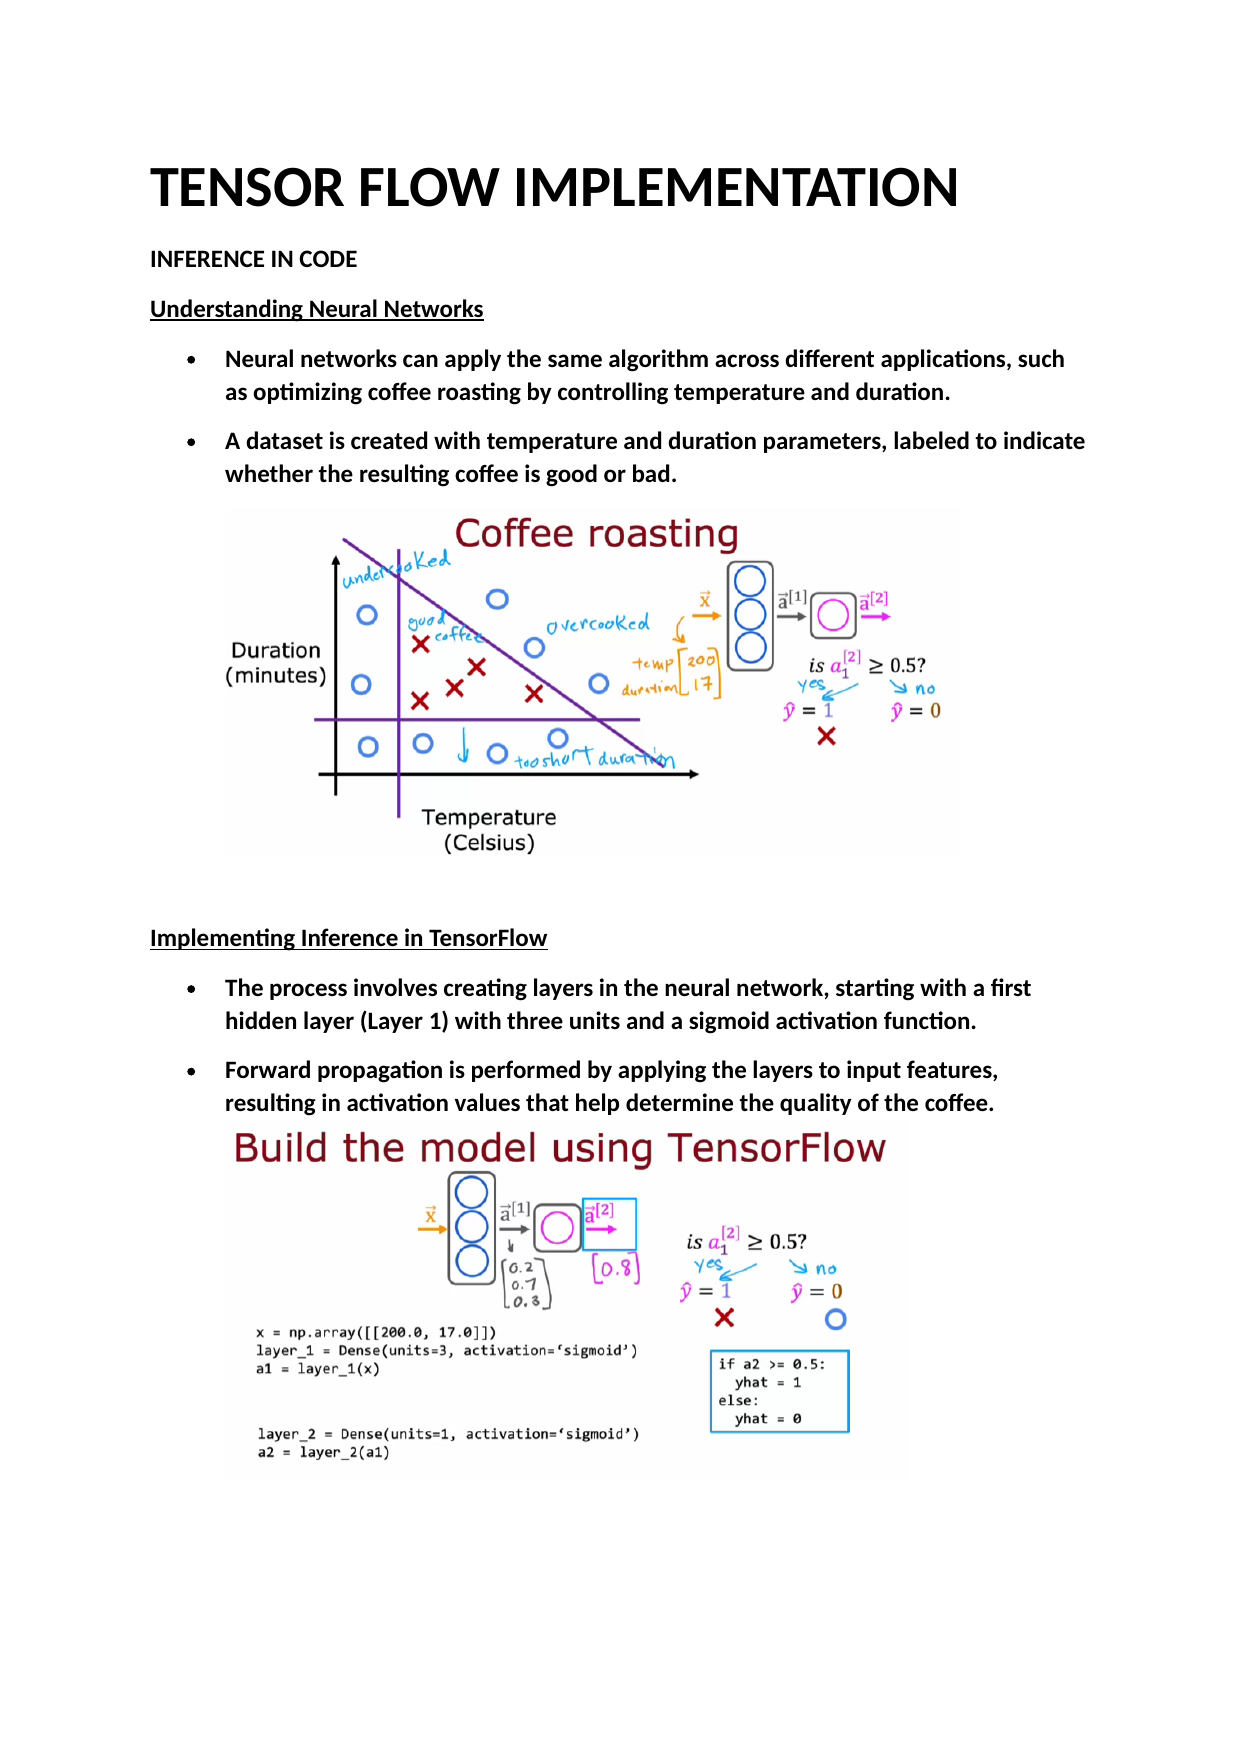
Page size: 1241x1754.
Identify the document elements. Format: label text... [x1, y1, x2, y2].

text Understanding Neural Networks [150, 293, 1090, 324]
list Neural networks can apply the same algorithm across different applications, such as optimizing coffee roasting by controlling temperature and duration. [187, 343, 1090, 406]
list A dataset is created with temperature and duration parameters, labeled to indicate whether the resulting coffee is good or bad. [187, 425, 1090, 489]
text Implementing Inference in TensorFlow [150, 923, 1090, 953]
list The process involves creating layers in the neural network, starting with a first hidden layer (Layer 1) with three units and a sigmoid activation function. [187, 972, 1090, 1036]
text TENSOR FLOW IMPLEMENTATION [150, 150, 1090, 221]
picture [225, 507, 960, 855]
text INFERENCE IN CODE [150, 243, 1090, 274]
picture [225, 1120, 910, 1482]
